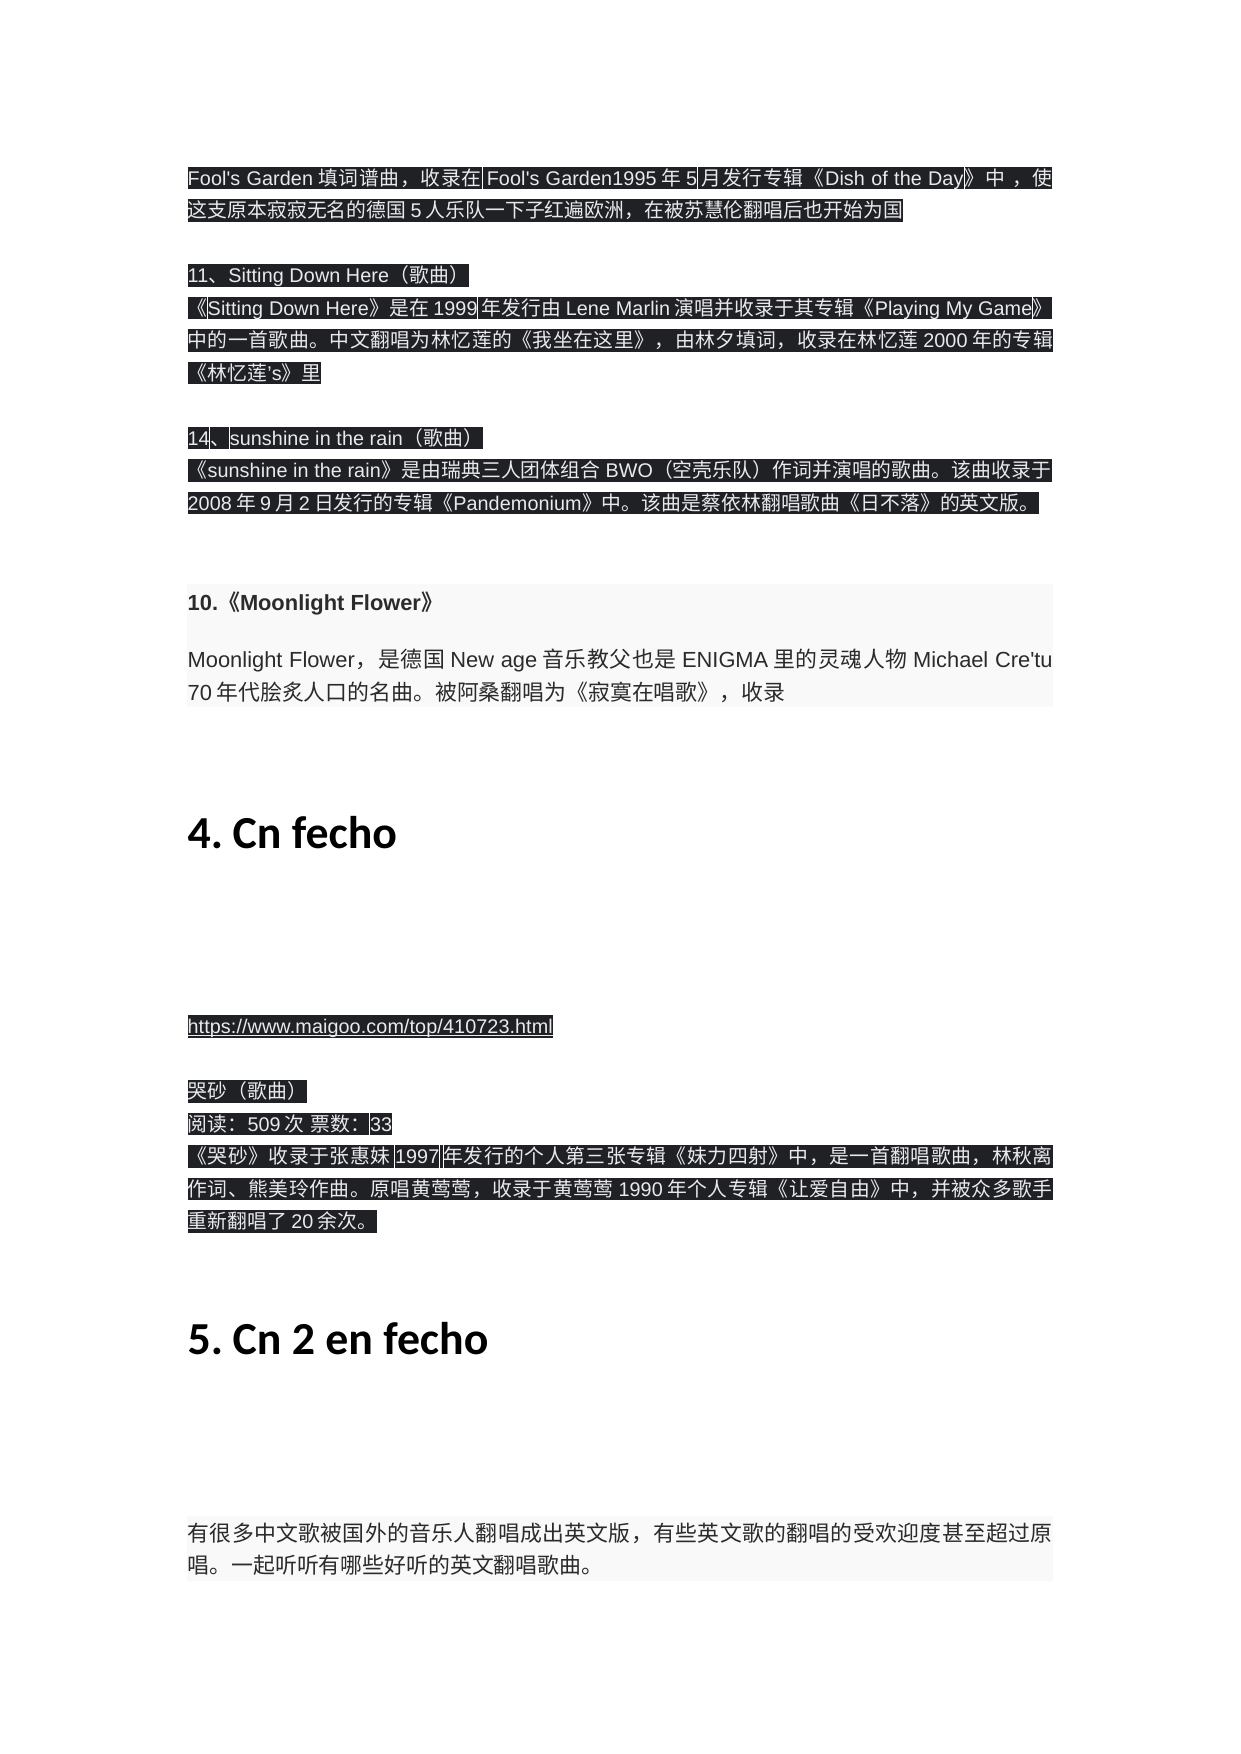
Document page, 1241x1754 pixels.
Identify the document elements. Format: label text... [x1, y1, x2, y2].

text 有很多中文歌被国外的音乐人翻唱成出英文版，有些英文歌的翻唱的受欢迎度甚至超过原唱。一起听听有哪些好听的英文翻唱歌曲。 [187, 1516, 1053, 1581]
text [187, 162, 1053, 519]
text 10.《Moonlight Flower》 [187, 584, 1053, 617]
text Moonlight Flower，是德国New age音乐教父也是ENIGMA里的灵魂人物Michael Cre'tu 70年代脍炙人口的名曲。被阿桑翻唱为《寂寞在唱歌》，收录 [187, 642, 1053, 707]
subtitle Cn 2 en fecho [187, 1305, 1053, 1370]
subtitle Cn fecho [187, 800, 1053, 865]
text https://www.maigoo.com/top/410723.html 哭砂（歌曲） 阅读：509次 票数：33 《哭砂》收录于张惠妹1997年发行的个人第三张专辑《妹力四射》中，是一首翻唱歌曲，林秋离作词、熊美玲作曲。原唱黄莺莺，收录于黄莺莺1990年个人专辑《让爱自由》中，并被众多歌手重新翻唱了20余次。 [187, 1010, 1053, 1237]
